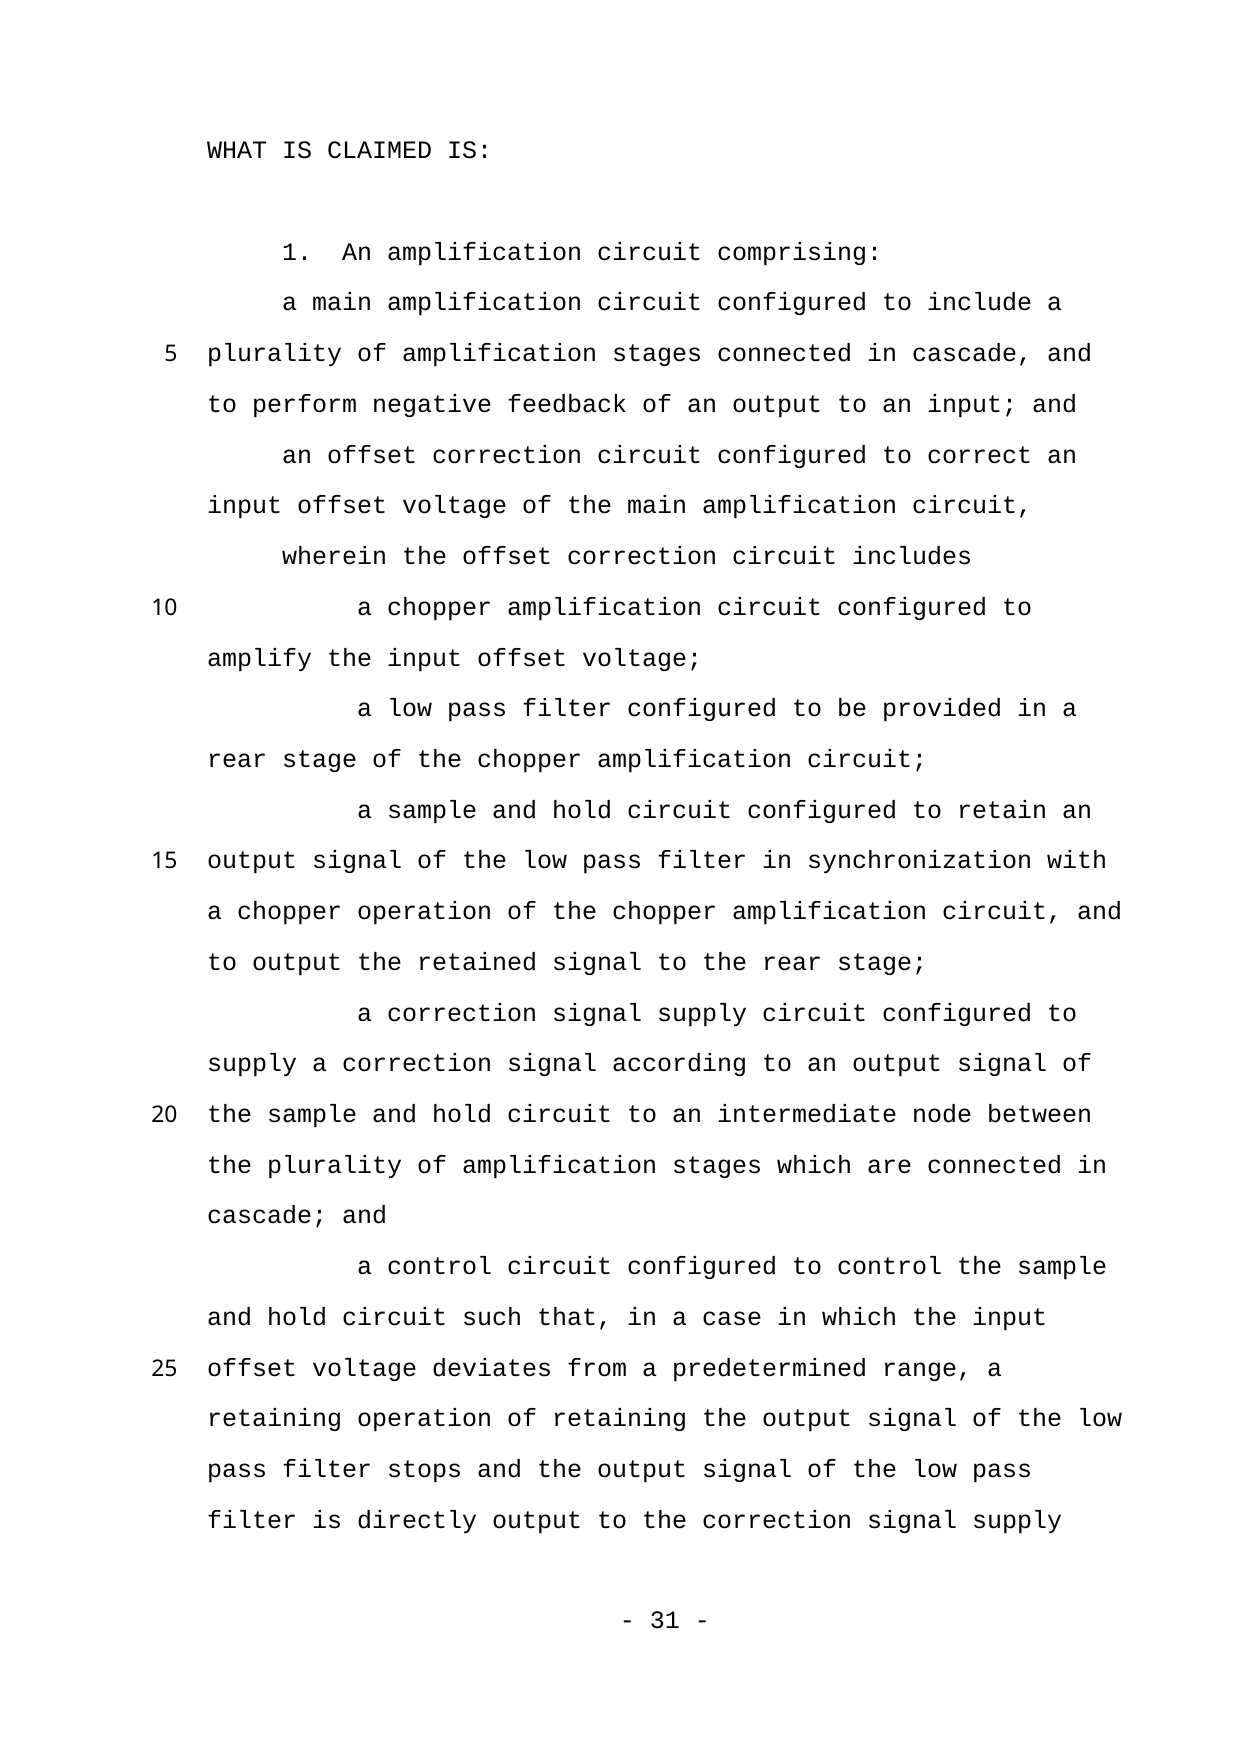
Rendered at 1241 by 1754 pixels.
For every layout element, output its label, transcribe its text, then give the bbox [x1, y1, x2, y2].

text a low pass filter configured to be provided in a rear stage of the chopper amplification circuit; [207, 676, 1122, 778]
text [207, 1234, 1122, 1538]
text a chopper amplification circuit configured to amplify the input offset voltage; [207, 575, 1122, 676]
text WHAT IS CLAIMED IS: [207, 118, 1122, 169]
text an offset correction circuit configured to correct an input offset voltage of the main amplification circuit, [207, 422, 1122, 524]
text wherein the offset correction circuit includes [207, 524, 1122, 575]
text 1. An amplification circuit comprising: [207, 219, 1122, 270]
text a main amplification circuit configured to include a plurality of amplification stages connected in cascade, and to perform negative feedback of an output to an input; and [207, 270, 1122, 422]
text a sample and hold circuit configured to retain an output signal of the low pass filter in synchronization with a chopper operation of the chopper amplification circuit, and to output the retained signal to the rear stage; [207, 778, 1122, 981]
text a correction signal supply circuit configured to supply a correction signal according to an output signal of the sample and hold circuit to an intermediate node between the plurality of amplification stages which are connected in cascade; and [207, 981, 1122, 1234]
